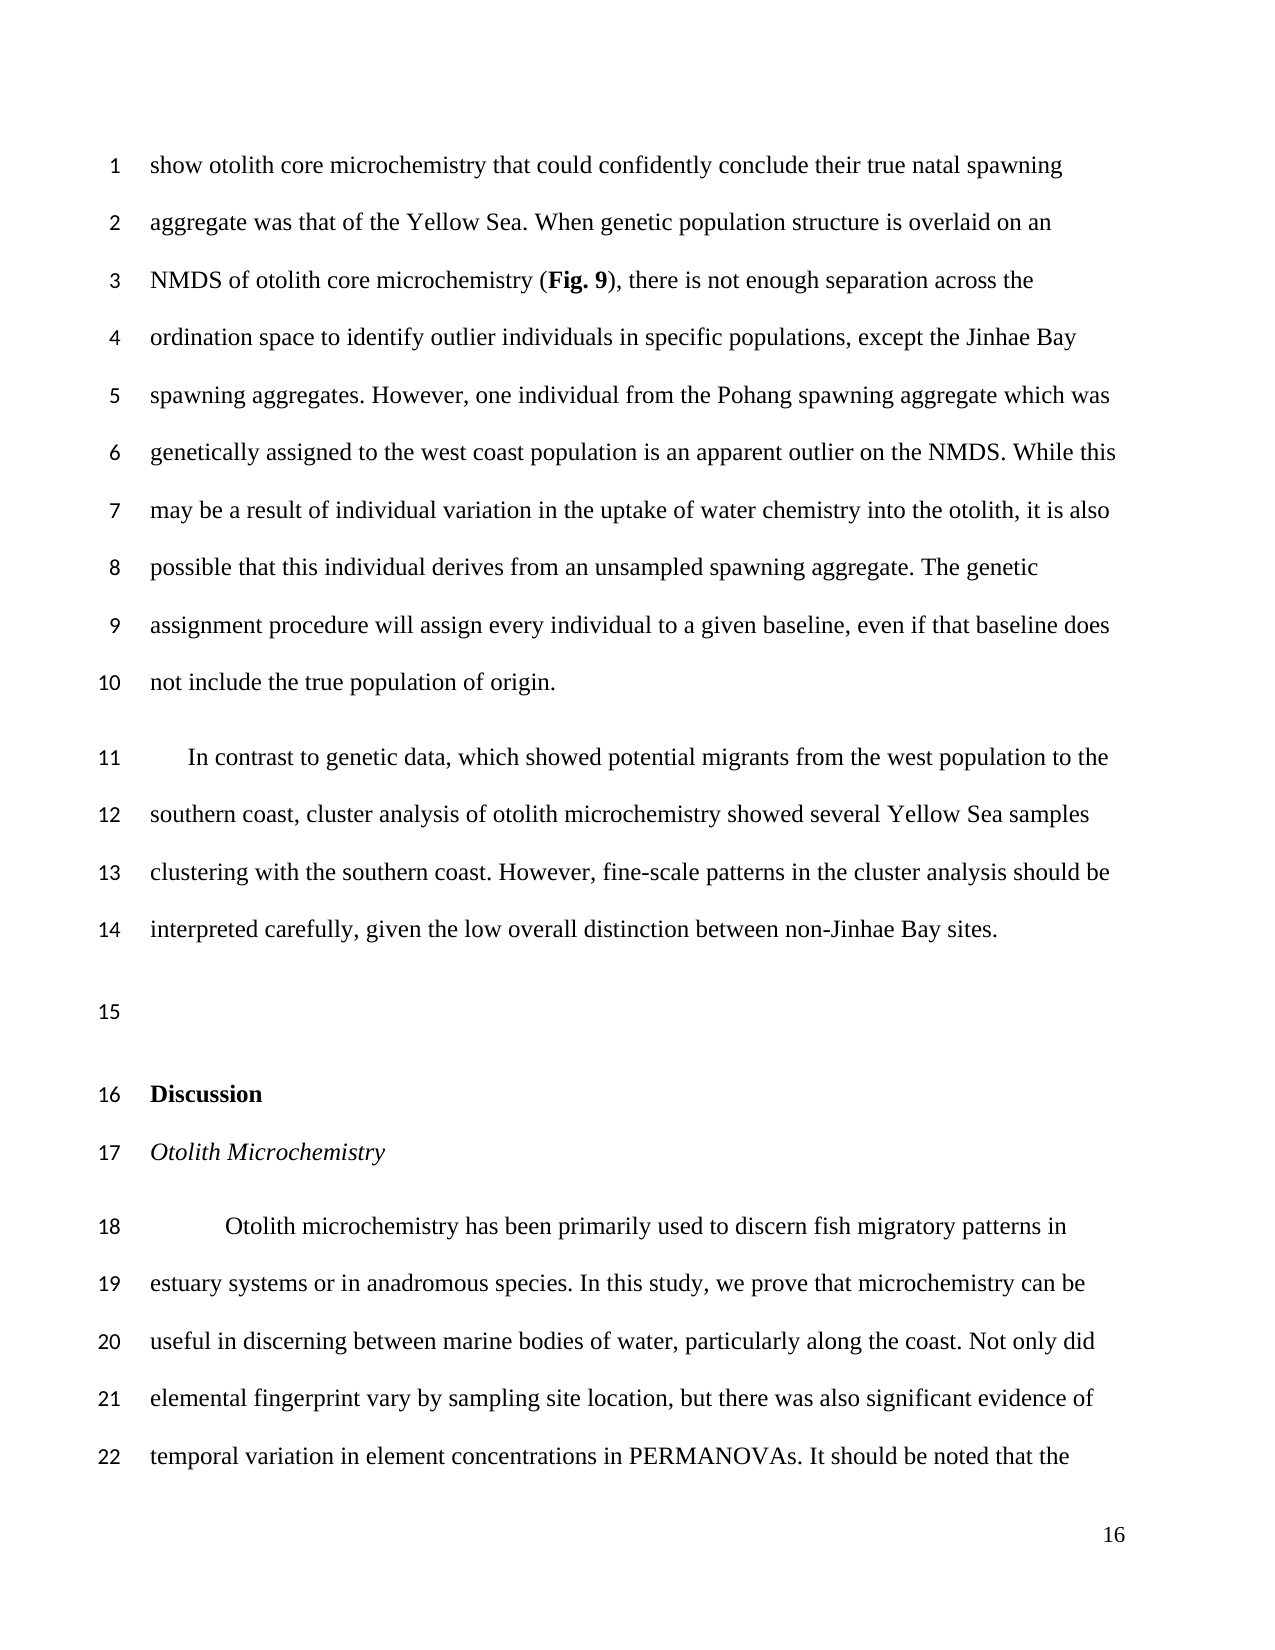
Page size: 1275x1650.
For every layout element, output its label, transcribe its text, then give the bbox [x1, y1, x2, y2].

text Discussion Otolith Microchemistry [150, 1079, 1125, 1165]
text In contrast to genetic data, which showed potential migrants from the west population to the southern coast, cluster analysis of otolith microchemistry showed several Yellow Sea samples clustering with the southern coast. However, fine-scale patterns in the cluster analysis should be interpreted carefully, given the low overall distinction between non-Jinhae Bay sites. [150, 742, 1125, 943]
